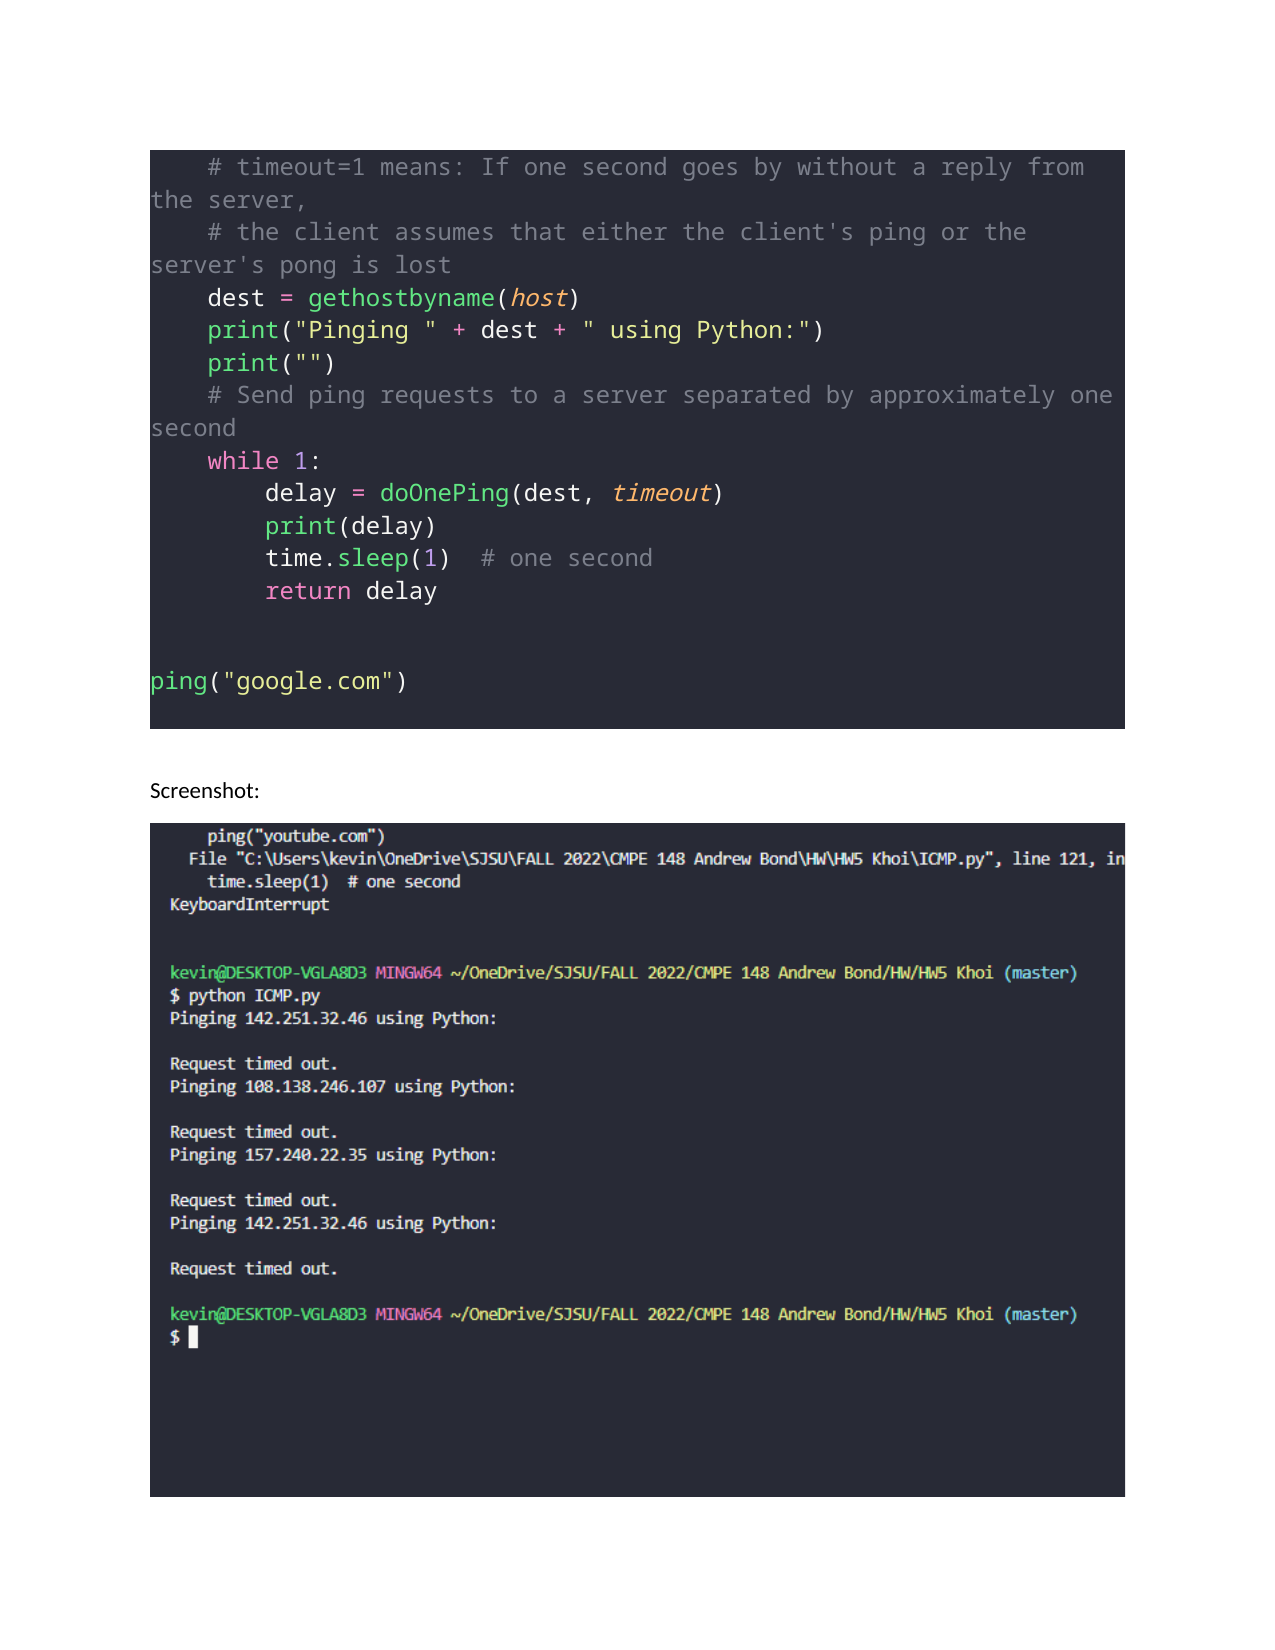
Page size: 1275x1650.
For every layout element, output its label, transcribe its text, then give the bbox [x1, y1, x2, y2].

text time.sleep(1) # one second [150, 541, 1125, 574]
text ping("google.com") [150, 664, 1125, 697]
text Screenshot: [150, 776, 1125, 804]
text return delay [150, 574, 1125, 606]
text # timeout=1 means: If one second goes by without a reply from the server, [150, 150, 1125, 215]
text delay = doOnePing(dest, timeout) [150, 476, 1125, 509]
text print("") [150, 346, 1125, 378]
text # the client assumes that either the client's ping or the server's pong is lost [150, 215, 1125, 280]
text print(delay) [150, 509, 1125, 541]
picture [150, 823, 1125, 1497]
text # Send ping requests to a server separated by approximately one second [150, 378, 1125, 443]
text dest = gethostbyname(host) [150, 280, 1125, 313]
text print("Pinging " + dest + " using Python:") [150, 313, 1125, 346]
text while 1: [150, 443, 1125, 476]
